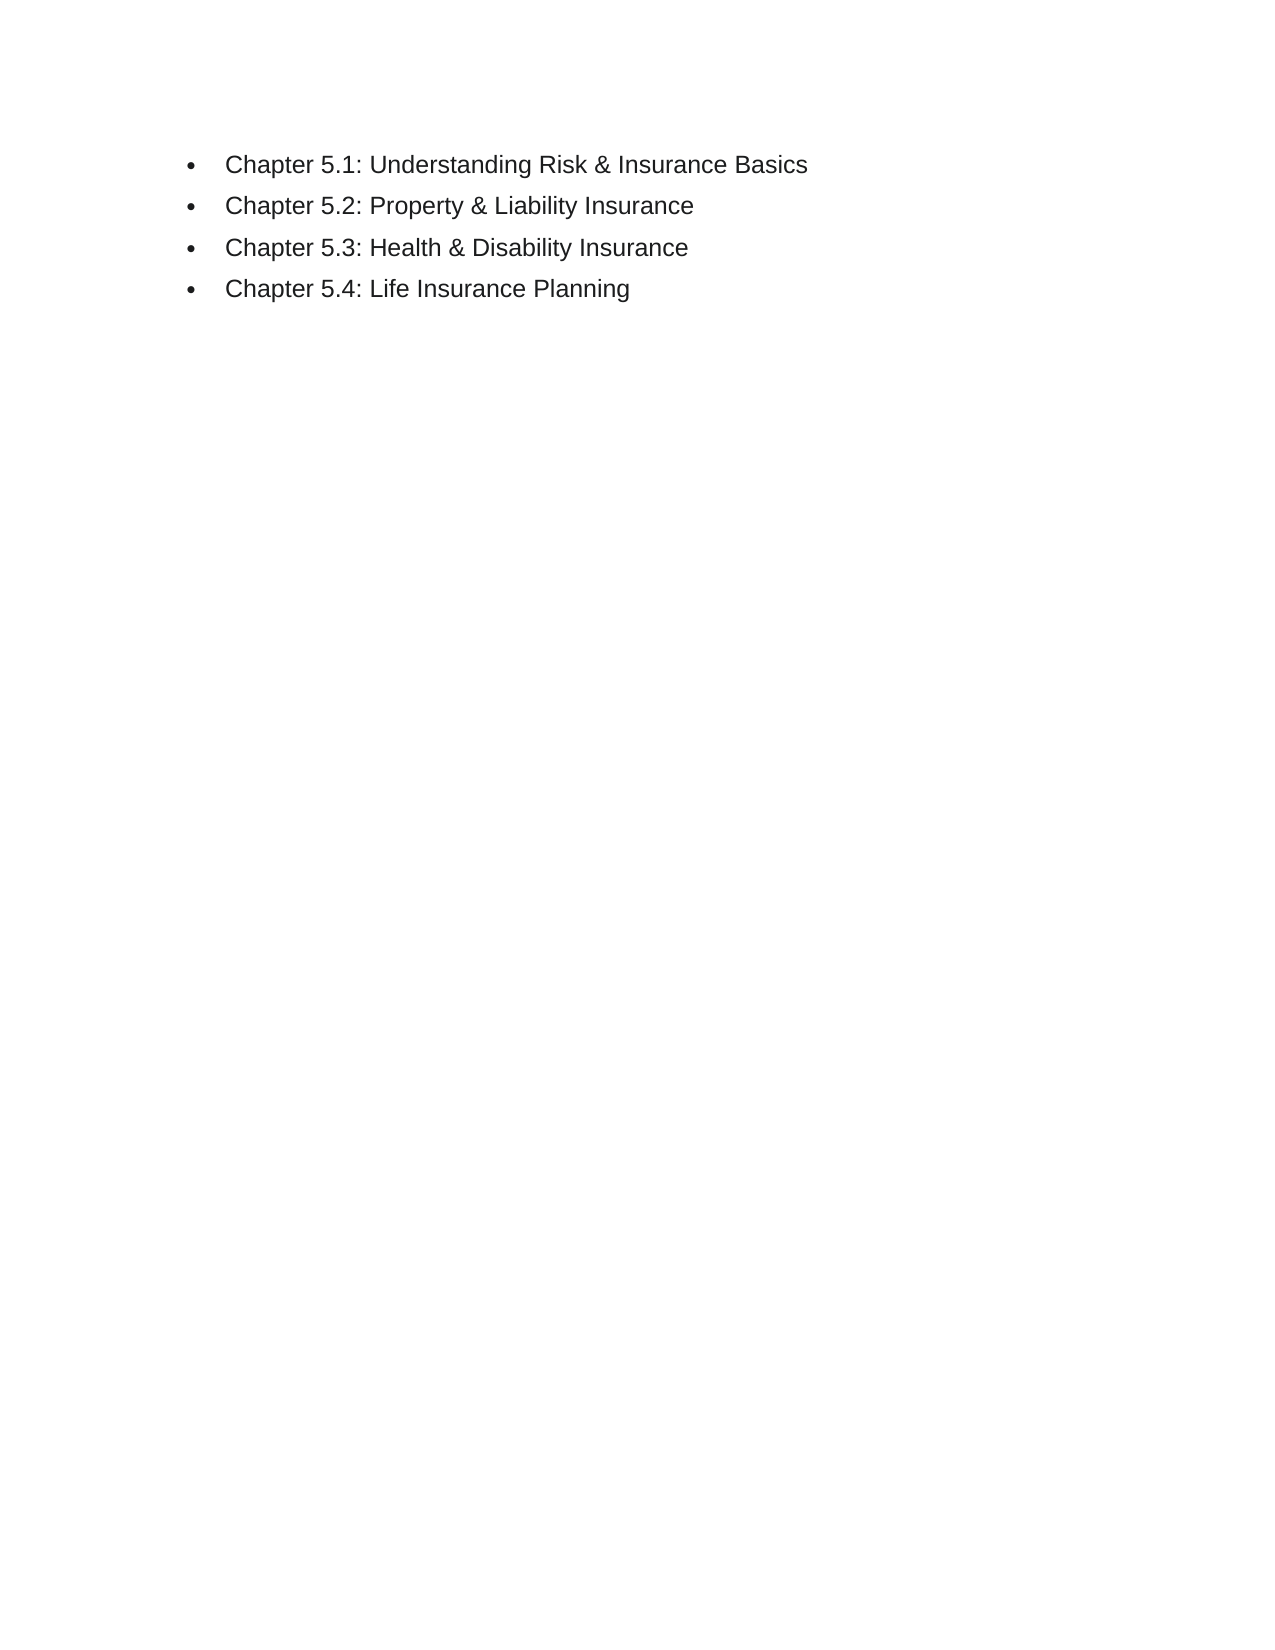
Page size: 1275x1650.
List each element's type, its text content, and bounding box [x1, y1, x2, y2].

list Chapter 5.1: Understanding Risk & Insurance Basics [187, 150, 1125, 179]
list Chapter 5.4: Life Insurance Planning [187, 274, 1125, 302]
list Chapter 5.3: Health & Disability Insurance [187, 232, 1125, 261]
list Chapter 5.2: Property & Liability Insurance [187, 191, 1125, 220]
